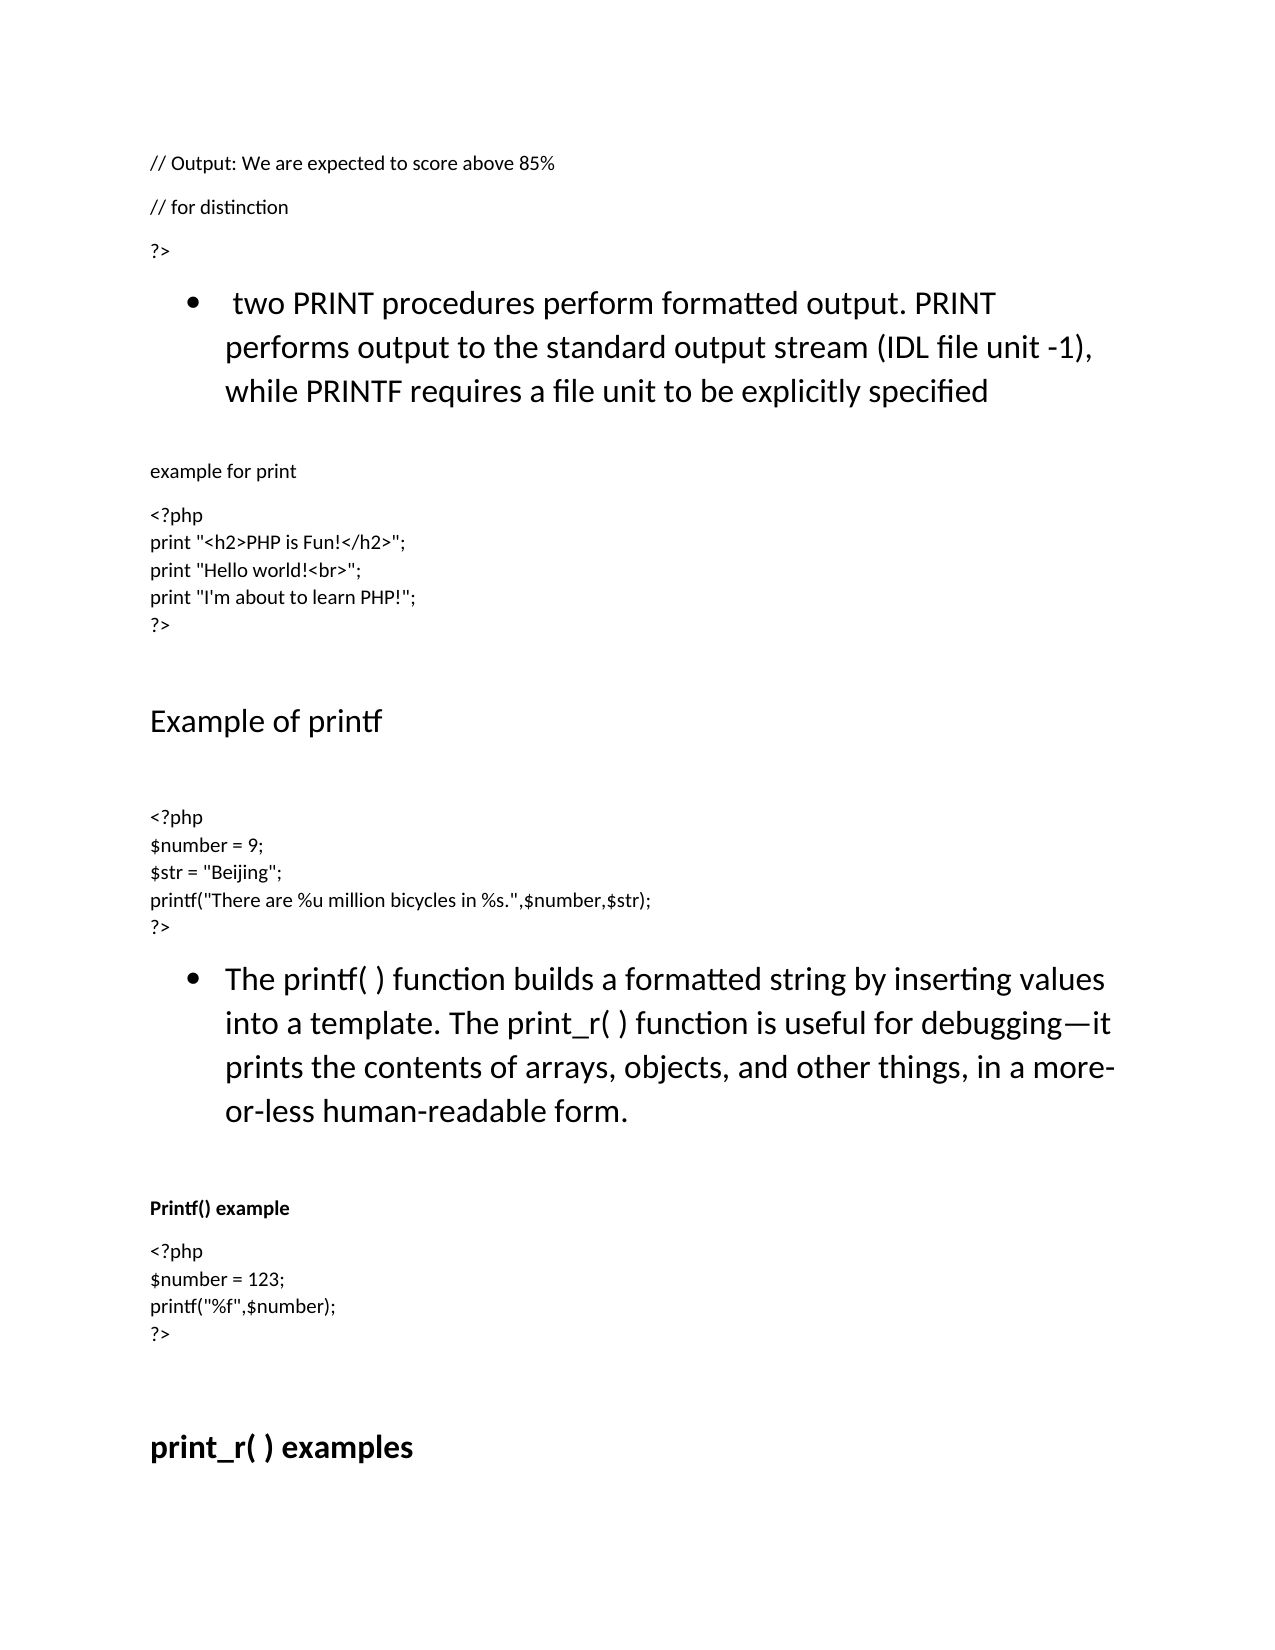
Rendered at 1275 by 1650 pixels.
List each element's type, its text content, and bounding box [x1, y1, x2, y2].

text print_r( ) examples [150, 1426, 1125, 1466]
text example for print [150, 458, 1125, 483]
text // for distinction [150, 194, 1125, 219]
text Example of printf [150, 700, 1125, 741]
text Printf() example [150, 1195, 1125, 1220]
list The printf( ) function builds a formatted string by inserting values into a template. The print_r( ) function is useful for debugging—it prints the contents of arrays, objects, and other things, in a more-or-less human-readable form. [187, 958, 1125, 1131]
text ?> [150, 238, 1125, 263]
text // Output: We are expected to score above 85% [150, 150, 1125, 175]
text <?php $number = 9; $str = "Beijing"; printf("There are %u million bicycles in %s.",$number,$str); ?> [150, 804, 1125, 939]
text <?php print "<h2>PHP is Fun!</h2>"; print "Hello world!<br>"; print "I'm about to learn PHP!"; ?> [150, 502, 1125, 637]
list two PRINT procedures perform formatted output. PRINT performs output to the standard output stream (IDL file unit -1), while PRINTF requires a file unit to be explicitly specified [187, 282, 1125, 411]
text <?php $number = 123; printf("%f",$number); ?> [150, 1239, 1125, 1346]
